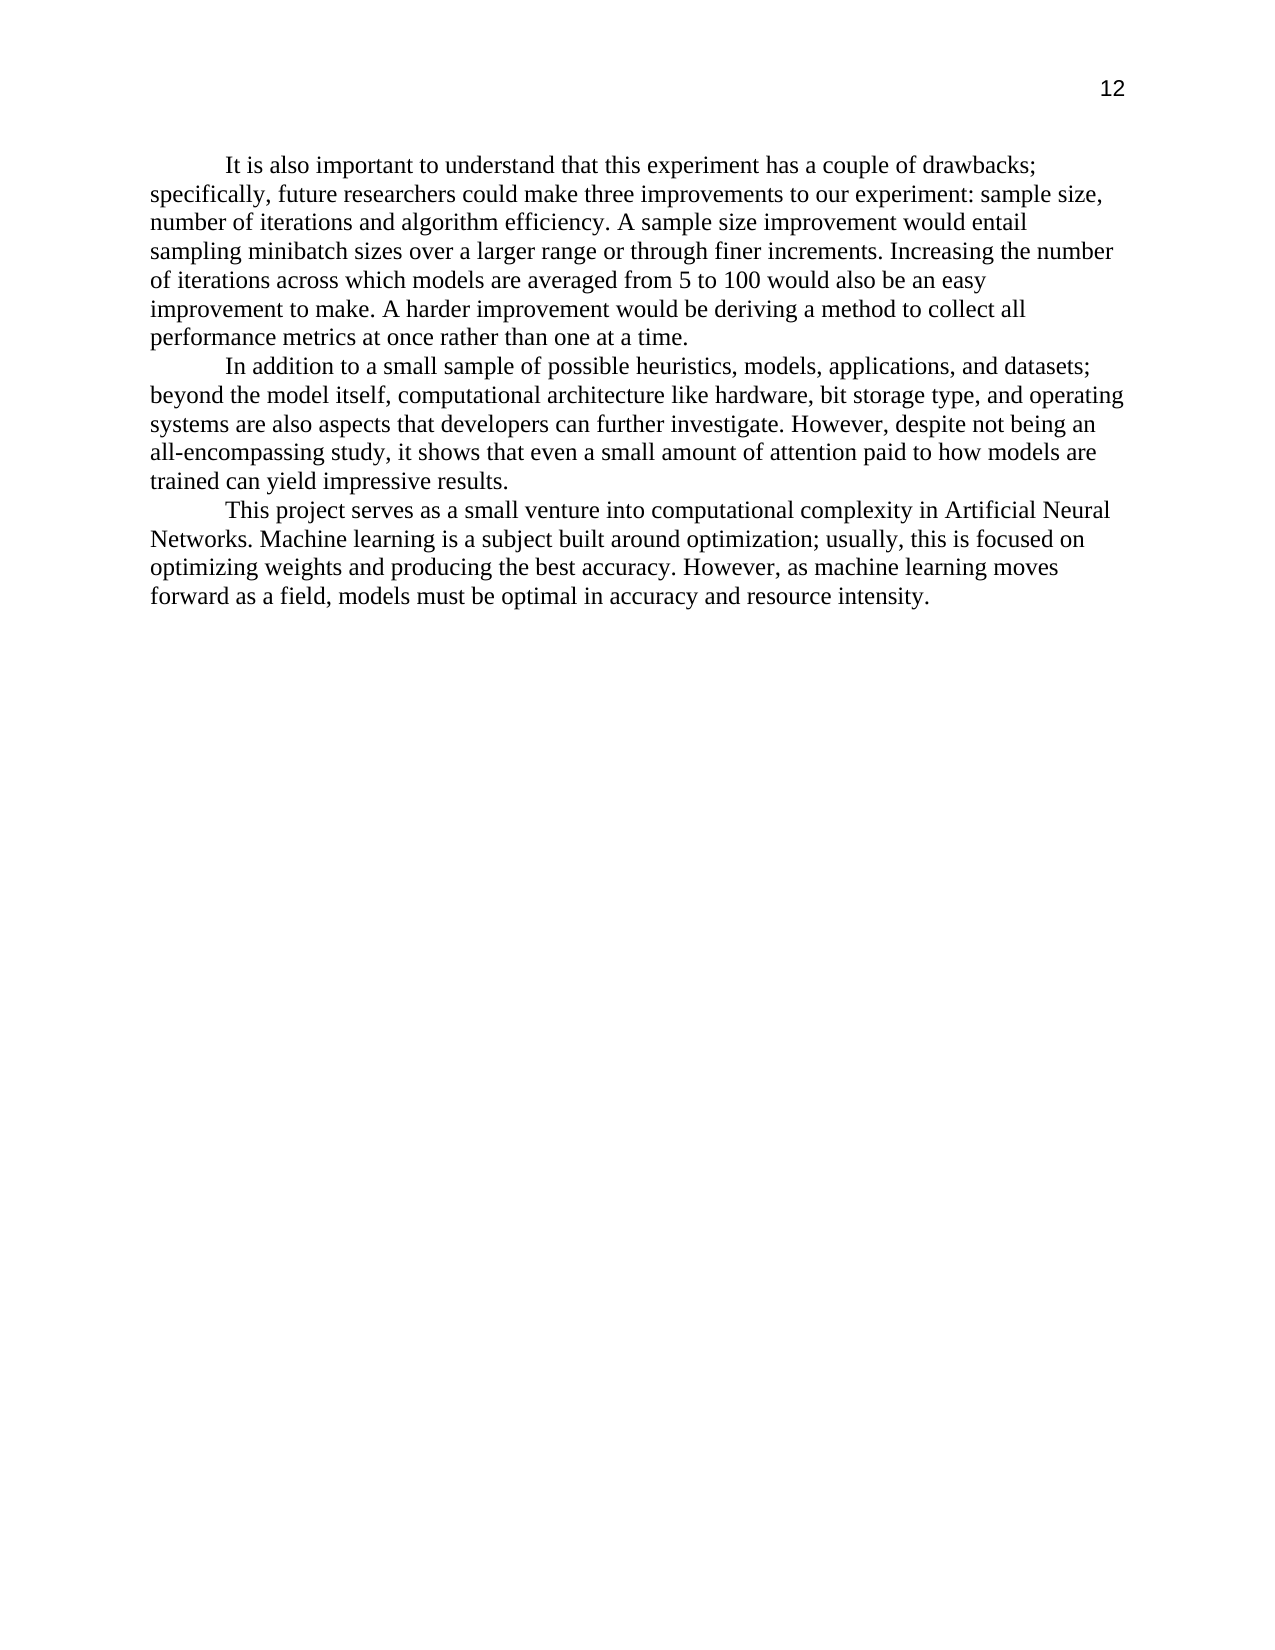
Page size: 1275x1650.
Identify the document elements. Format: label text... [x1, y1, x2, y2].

text This project serves as a small venture into computational complexity in Artificial Neural Networks. Machine learning is a subject built around optimization; usually, this is focused on optimizing weights and producing the best accuracy. However, as machine learning moves forward as a field, models must be optimal in accuracy and resource intensity. [150, 495, 1125, 610]
text It is also important to understand that this experiment has a couple of drawbacks; specifically, future researchers could make three improvements to our experiment: sample size, number of iterations and algorithm efficiency. A sample size improvement would entail sampling minibatch sizes over a larger range or through finer increments. Increasing the number of iterations across which models are averaged from 5 to 100 would also be an easy improvement to make. A harder improvement would be deriving a method to collect all performance metrics at once rather than one at a time. [150, 150, 1125, 351]
text In addition to a small sample of possible heuristics, models, applications, and datasets; beyond the model itself, computational architecture like hardware, bit storage type, and operating systems are also aspects that developers can further investigate. However, despite not being an all-encompassing study, it shows that even a small amount of attention paid to how models are trained can yield impressive results. [150, 351, 1125, 495]
